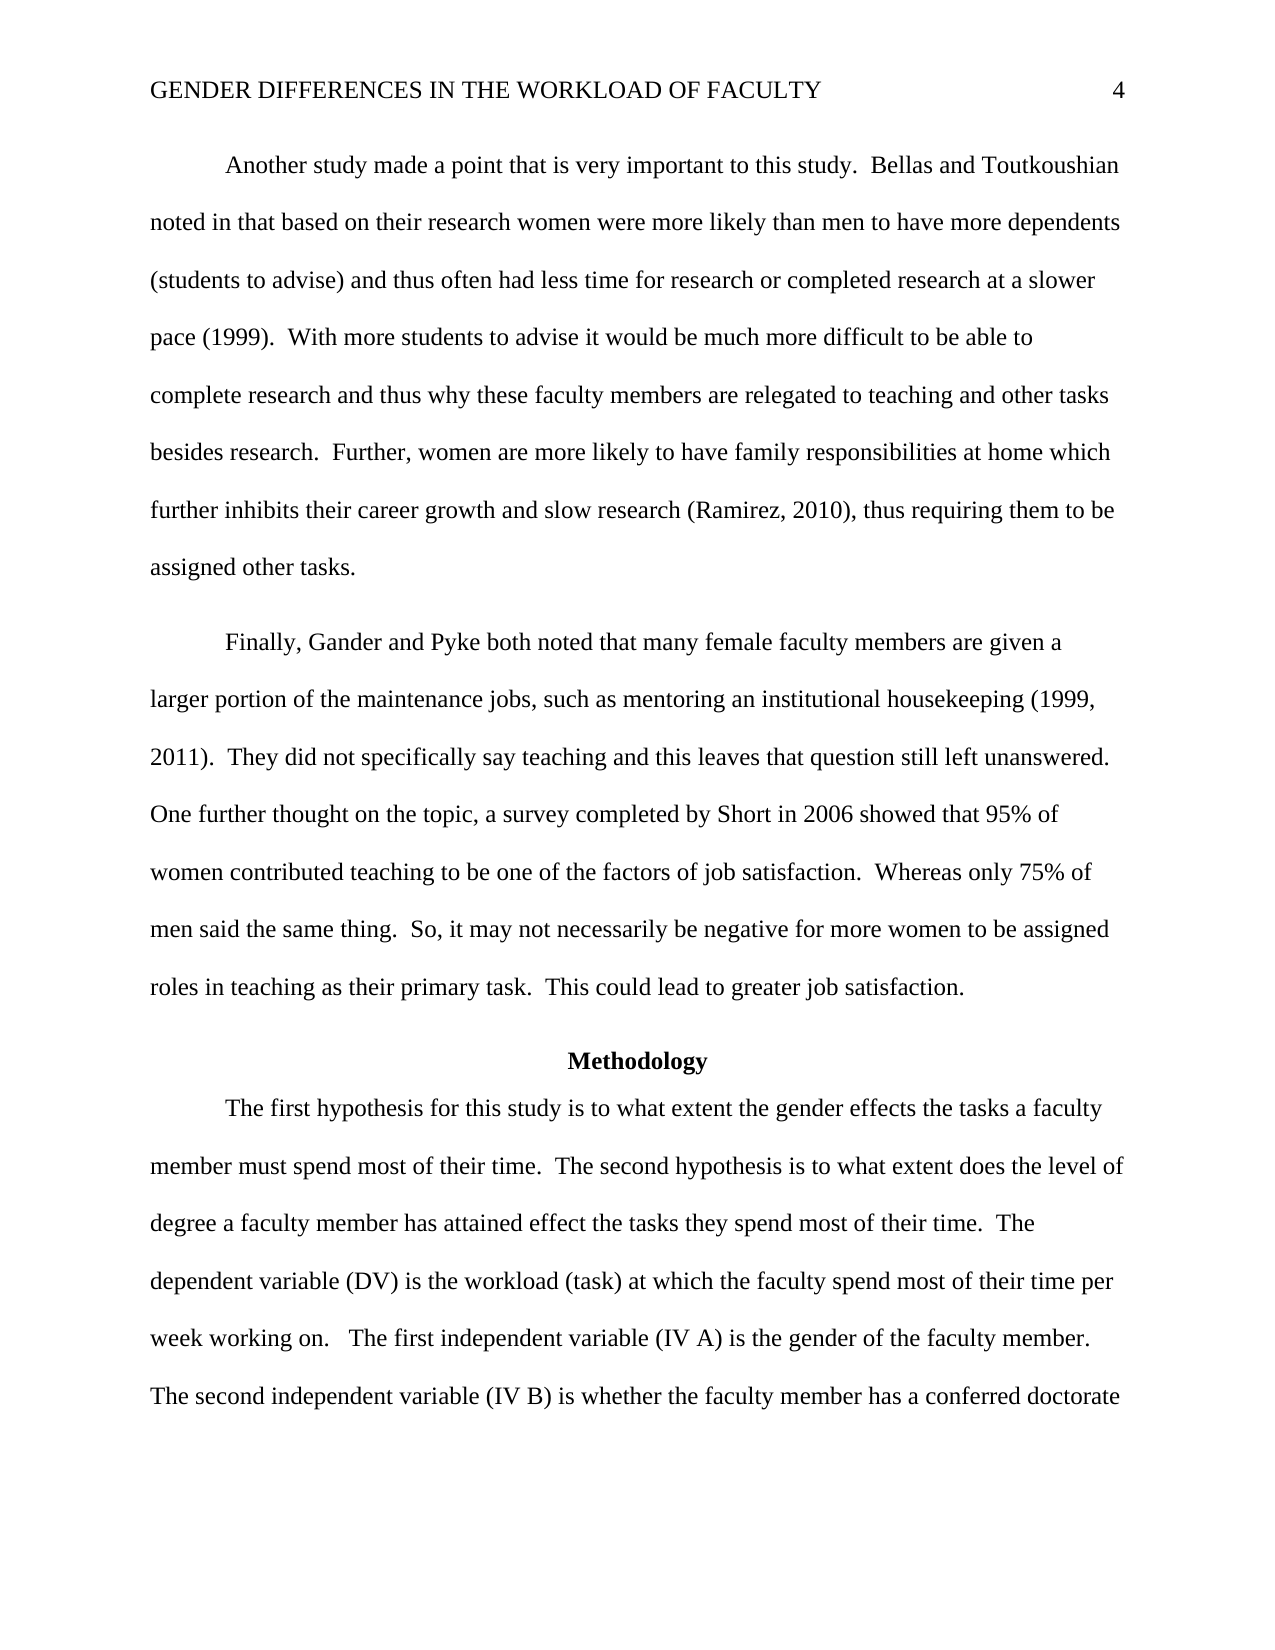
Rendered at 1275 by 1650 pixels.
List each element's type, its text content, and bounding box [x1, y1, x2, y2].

text Another study made a point that is very important to this study. Bellas and Toutkoushian noted in that based on their research women were more likely than men to have more dependents (students to advise) and thus often had less time for research or completed research at a slower pace (1999). With more students to advise it would be much more difficult to be able to complete research and thus why these faculty members are relegated to teaching and other tasks besides research. Further, women are more likely to have family responsibilities at home which further inhibits their career growth and slow research (Ramirez, 2010), thus requiring them to be assigned other tasks. [150, 150, 1125, 581]
text Methodology [150, 1046, 1125, 1074]
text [150, 1093, 1125, 1410]
text Finally, Gander and Pyke both noted that many female faculty members are given a larger portion of the maintenance jobs, such as mentoring an institutional housekeeping (1999, 2011). They did not specifically say teaching and this leaves that question still left unanswered. One further thought on the topic, a survey completed by Short in 2006 showed that 95% of women contributed teaching to be one of the factors of job satisfaction. Whereas only 75% of men said the same thing. So, it may not necessarily be negative for more women to be assigned roles in teaching as their primary task. This could lead to greater job satisfaction. [150, 627, 1125, 1000]
